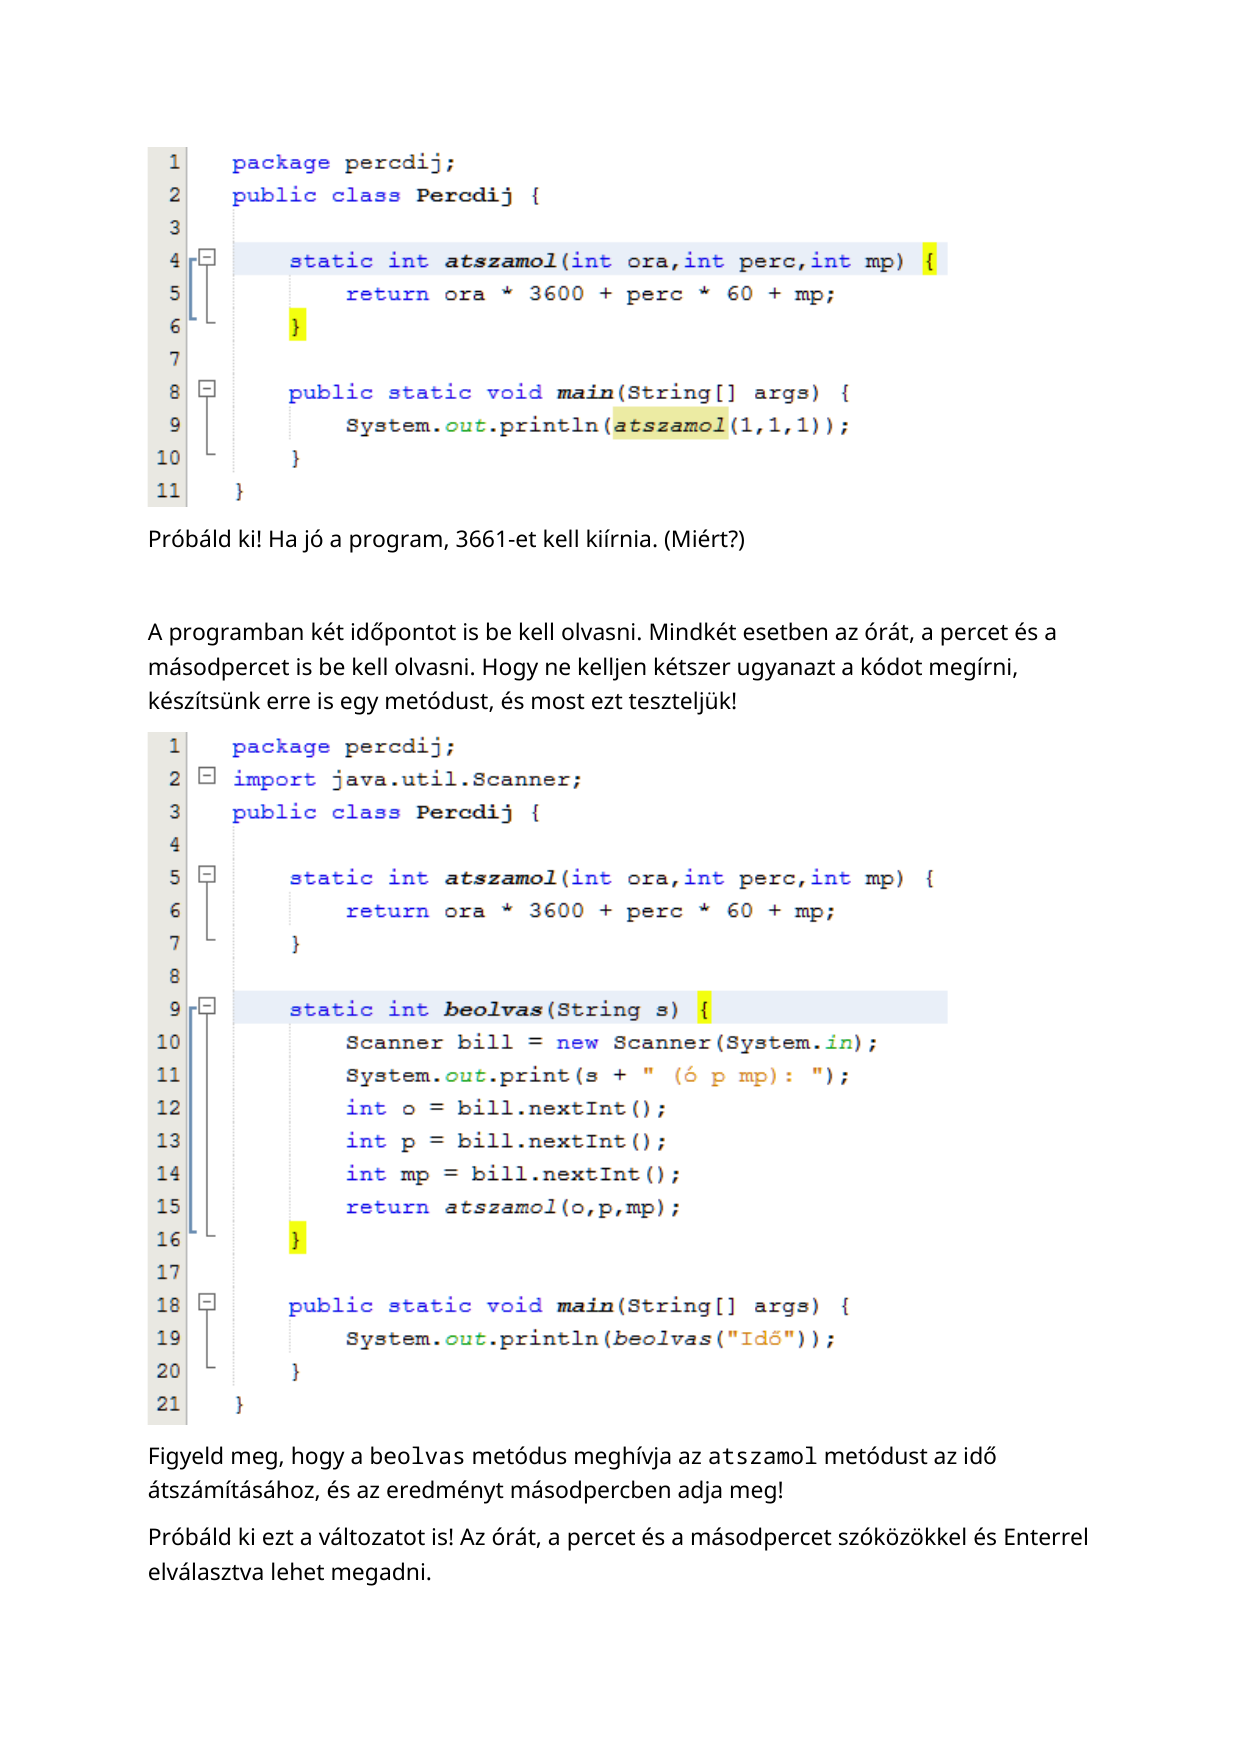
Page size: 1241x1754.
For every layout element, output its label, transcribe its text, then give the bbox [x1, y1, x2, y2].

text Figyeld meg, hogy a beolvas metódus meghívja az atszamol metódust az idő átszámításához, és az eredményt másodpercben adja meg! [148, 1440, 1093, 1505]
text Próbáld ki! Ha jó a program, 3661-et kell kiírnia. (Miért?) [148, 523, 1093, 554]
picture [147, 732, 948, 1425]
text Próbáld ki ezt a változatot is! Az órát, a percet és a másodpercet szóközökkel és Enterrel elválasztva lehet megadni. [148, 1521, 1093, 1587]
text A programban két időpontot is be kell olvasni. Mindkét esetben az órát, a percet és a másodpercet is be kell olvasni. Hogy ne kelljen kétszer ugyanazt a kódot megírni, készítsünk erre is egy metódust, és most ezt teszteljük! [148, 616, 1093, 716]
picture [147, 147, 948, 507]
